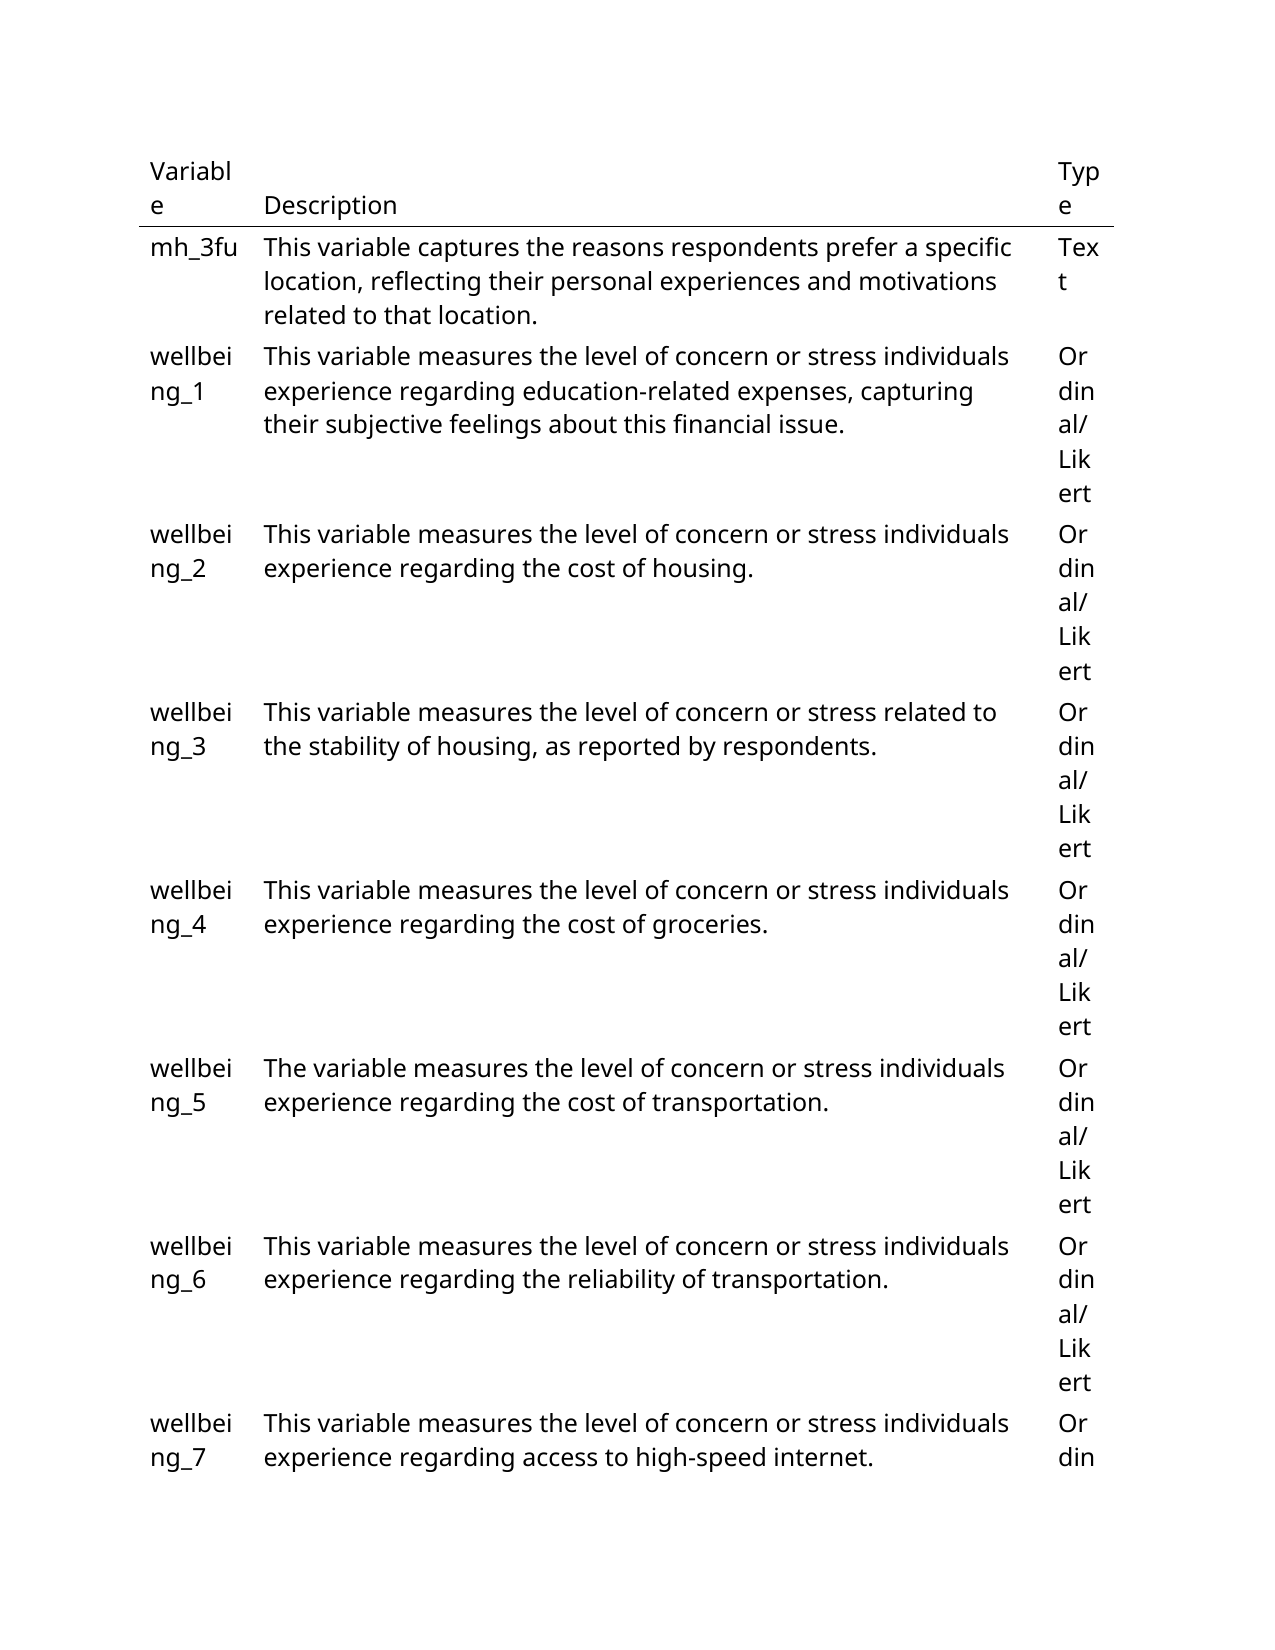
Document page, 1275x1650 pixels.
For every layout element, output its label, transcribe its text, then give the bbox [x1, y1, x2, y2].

table_cell Text [1047, 227, 1114, 335]
table_cell wellbeing_5 [139, 1047, 252, 1224]
table_cell mh_3fu [139, 227, 252, 335]
table_cell wellbeing_7 [139, 1402, 252, 1478]
table_cell Ordinal/Likert [1047, 869, 1114, 1047]
table_cell This variable captures the reasons respondents prefer a specific location, reflecting their personal experiences and motivations related to that location. [252, 227, 1047, 335]
table_cell wellbeing_2 [139, 513, 252, 691]
table_cell Ordinal/Likert [1047, 1402, 1114, 1478]
table_cell Ordinal/Likert [1047, 691, 1114, 869]
table_header Description [252, 150, 1047, 226]
table_cell This variable measures the level of concern or stress individuals experience regarding the cost of housing. [252, 513, 1047, 691]
table_header Variable [139, 150, 252, 226]
table_cell This variable measures the level of concern or stress individuals experience regarding the reliability of transportation. [252, 1224, 1047, 1402]
table_cell Ordinal/Likert [1047, 513, 1114, 691]
table_cell wellbeing_3 [139, 691, 252, 869]
table_cell This variable measures the level of concern or stress individuals experience regarding education-related expenses, capturing their subjective feelings about this financial issue. [252, 335, 1047, 513]
table_cell This variable measures the level of concern or stress individuals experience regarding the cost of groceries. [252, 869, 1047, 1047]
table_cell This variable measures the level of concern or stress individuals experience regarding access to high-speed internet. [252, 1402, 1047, 1478]
table_cell This variable measures the level of concern or stress related to the stability of housing, as reported by respondents. [252, 691, 1047, 869]
table_cell wellbeing_4 [139, 869, 252, 1047]
table_cell Ordinal/Likert [1047, 335, 1114, 513]
table_cell The variable measures the level of concern or stress individuals experience regarding the cost of transportation. [252, 1047, 1047, 1224]
table_cell Ordinal/Likert [1047, 1047, 1114, 1224]
table_cell wellbeing_6 [139, 1224, 252, 1402]
table_cell wellbeing_1 [139, 335, 252, 513]
table_header Type [1047, 150, 1114, 226]
table_cell Ordinal/Likert [1047, 1224, 1114, 1402]
